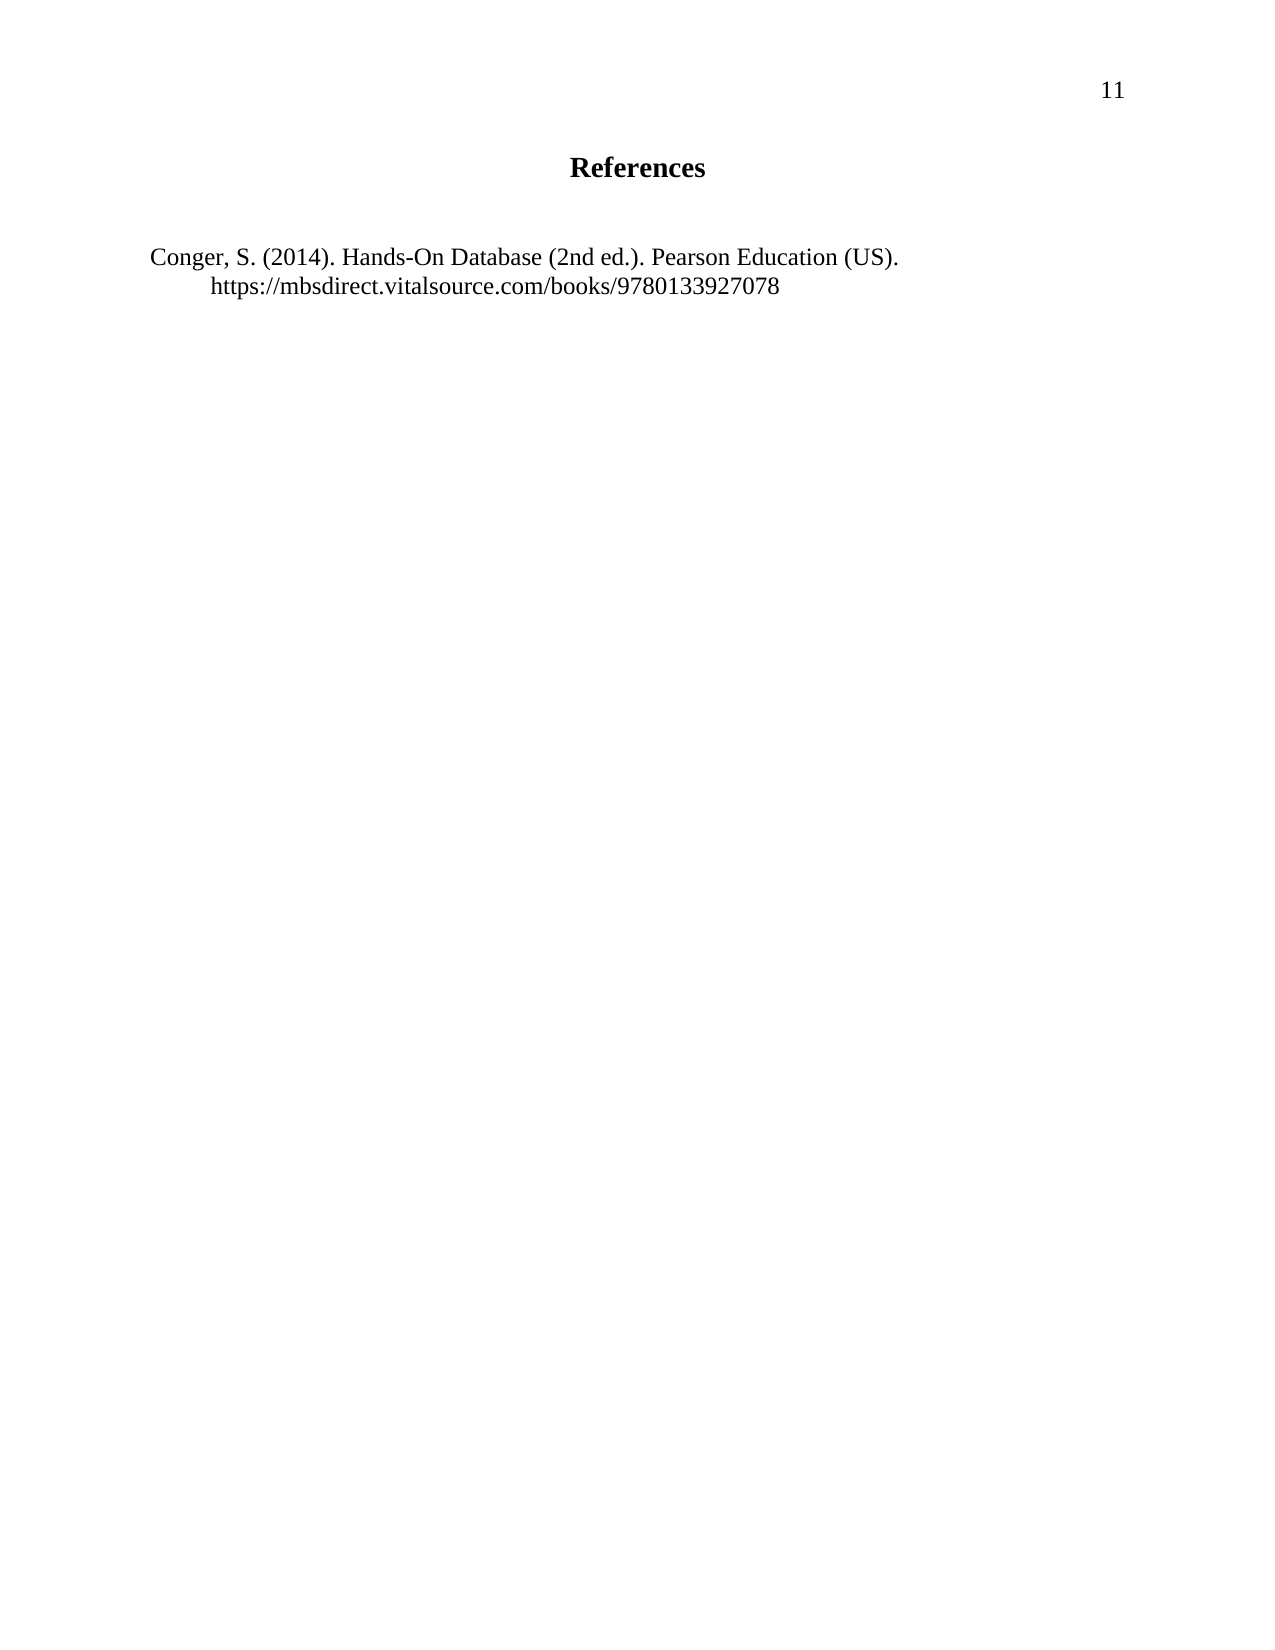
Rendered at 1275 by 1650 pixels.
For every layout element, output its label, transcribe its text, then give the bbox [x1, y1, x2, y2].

text Conger, S. (2014). Hands-On Database (2nd ed.). Pearson Education (US). https://mbsdirect.vitalsource.com/books/9780133927078 [150, 242, 1125, 299]
subtitle References [150, 150, 1125, 183]
